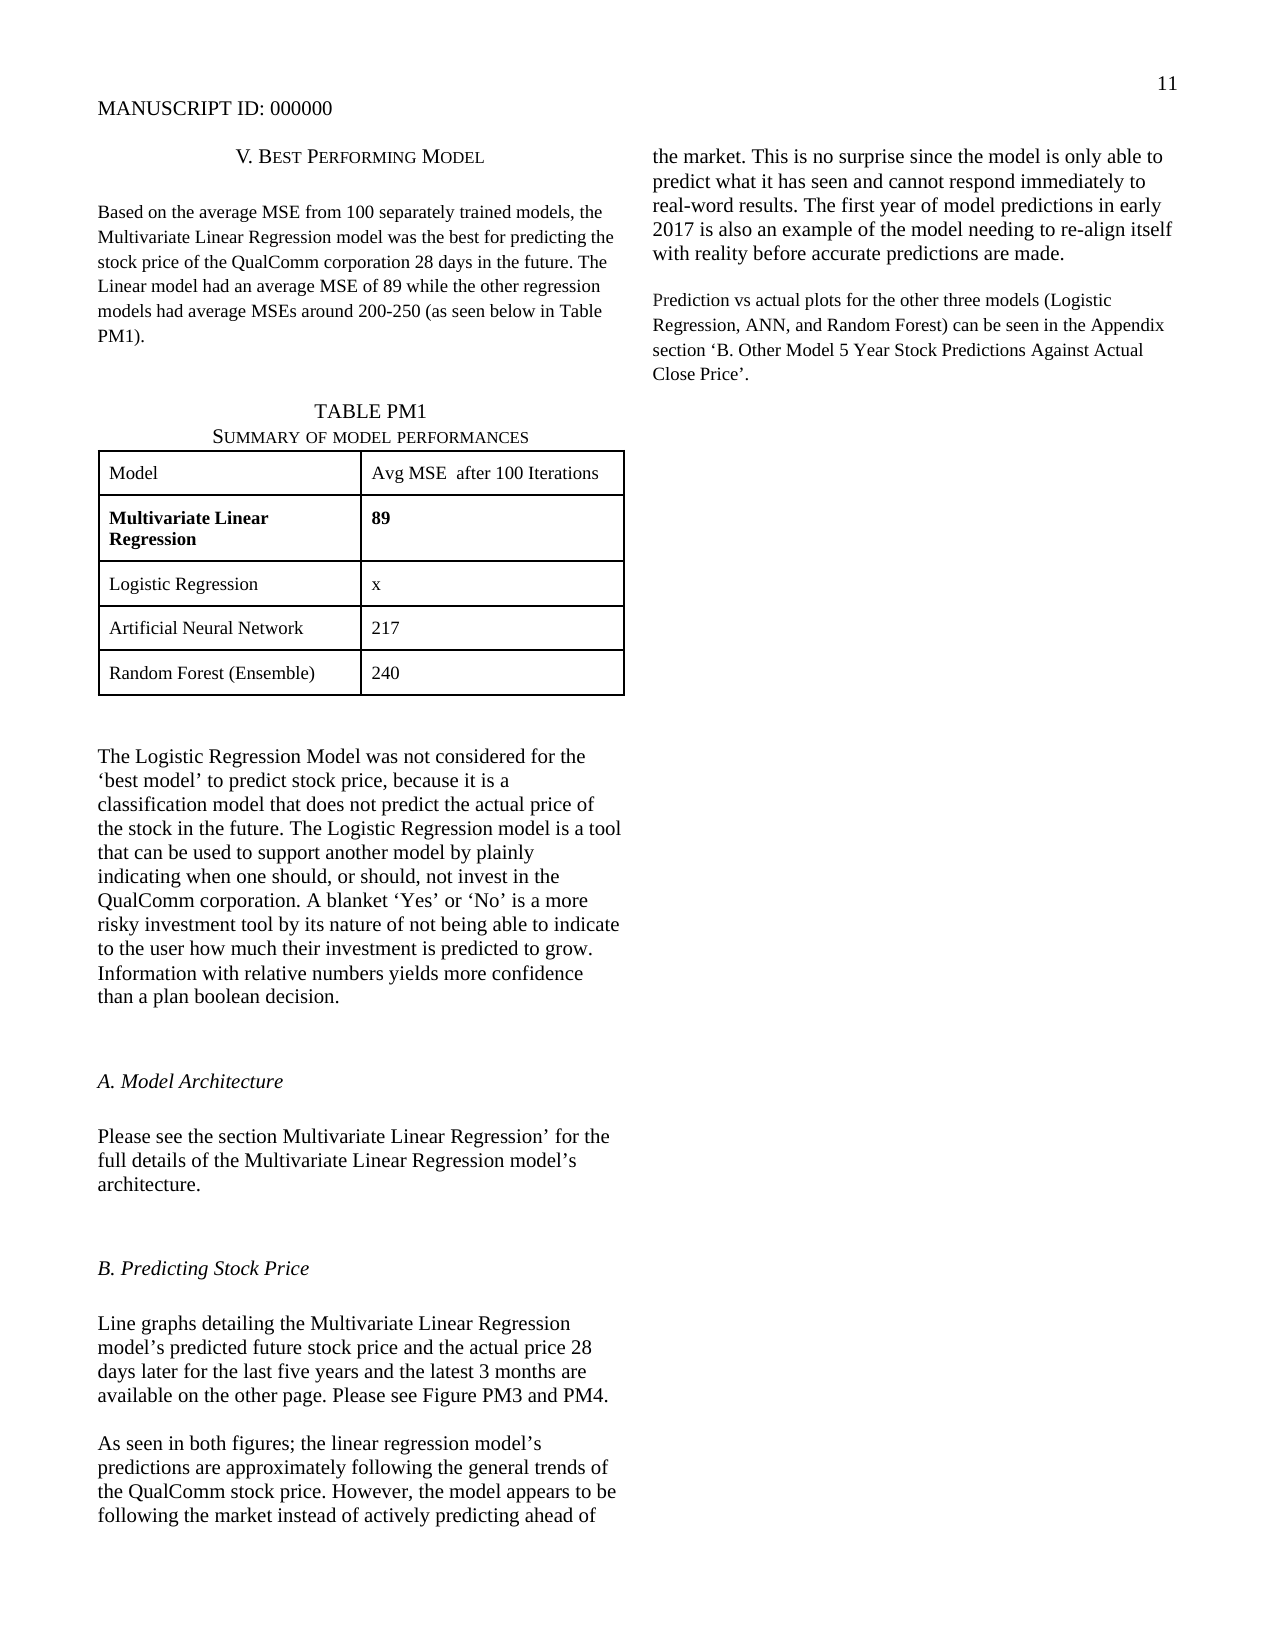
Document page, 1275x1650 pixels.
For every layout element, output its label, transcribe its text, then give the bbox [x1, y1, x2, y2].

table_cell 89 [362, 496, 623, 560]
text As seen in both figures; the linear regression model’s predictions are approximately following the general trends of the QualComm stock price. However, the model appears to be following the market instead of actively predicting ahead of the market. This is no surprise since the model is only able to predict what it has seen and cannot respond immediately to real-word results. The first year of model predictions in early 2017 is also an example of the model needing to re-align itself with reality before accurate predictions are made. [97, 1431, 622, 1527]
table_cell x [362, 562, 623, 605]
table_header Model [100, 452, 360, 494]
text As seen in both figures; the linear regression model’s predictions are approximately following the general trends of the QualComm stock price. However, the model appears to be following the market instead of actively predicting ahead of the market. This is no surprise since the model is only able to predict what it has seen and cannot respond immediately to real-word results. The first year of model predictions in early 2017 is also an example of the model needing to re-align itself with reality before accurate predictions are made. [652, 144, 1177, 265]
table_cell Logistic Regression [100, 562, 360, 605]
text Based on the average MSE from 100 separately trained models, the Multivariate Linear Regression model was the best for predicting the stock price of the QualComm corporation 28 days in the future. The Linear model had an average MSE of 89 while the other regression models had average MSEs around 200-250 (as seen below in Table PM1). [97, 201, 622, 346]
subtitle V. Best Performing Model [97, 144, 622, 168]
text Line graphs detailing the Multivariate Linear Regression model’s predicted future stock price and the actual price 28 days later for the last five years and the latest 3 months are available on the other page. Please see Figure PM3 and PM4. [97, 1311, 622, 1407]
text Please see the section Multivariate Linear Regression’ for the full details of the Multivariate Linear Regression model’s architecture. [97, 1123, 622, 1196]
table_cell Multivariate Linear Regression [100, 496, 360, 560]
subtitle A. Model Architecture [97, 1069, 622, 1093]
table_header Avg MSE after 100 Iterations [362, 452, 623, 494]
text The Logistic Regression Model was not considered for the ‘best model’ to predict stock price, because it is a classification model that does not predict the actual price of the stock in the future. The Logistic Regression model is a tool that can be used to support another model by plainly indicating when one should, or should, not invest in the QualComm corporation. A blanket ‘Yes’ or ‘No’ is a more risky investment tool by its nature of not being able to indicate to the user how much their investment is predicted to grow. Information with relative numbers yields more confidence than a plan boolean decision. [97, 744, 622, 1008]
subtitle B. Predicting Stock Price [97, 1256, 622, 1280]
text TABLE PM1 [97, 399, 622, 423]
text Prediction vs actual plots for the other three models (Logistic Regression, ANN, and Random Forest) can be seen in the Appendix section ‘B. Other Model 5 Year Stock Predictions Against Actual Close Price’. [652, 289, 1177, 385]
text Summary of model performances [97, 424, 622, 448]
table_cell Artificial Neural Network [100, 607, 360, 649]
table_cell 217 [362, 607, 623, 649]
table_cell Random Forest (Ensemble) [100, 651, 360, 694]
table_cell 240 [362, 651, 623, 694]
